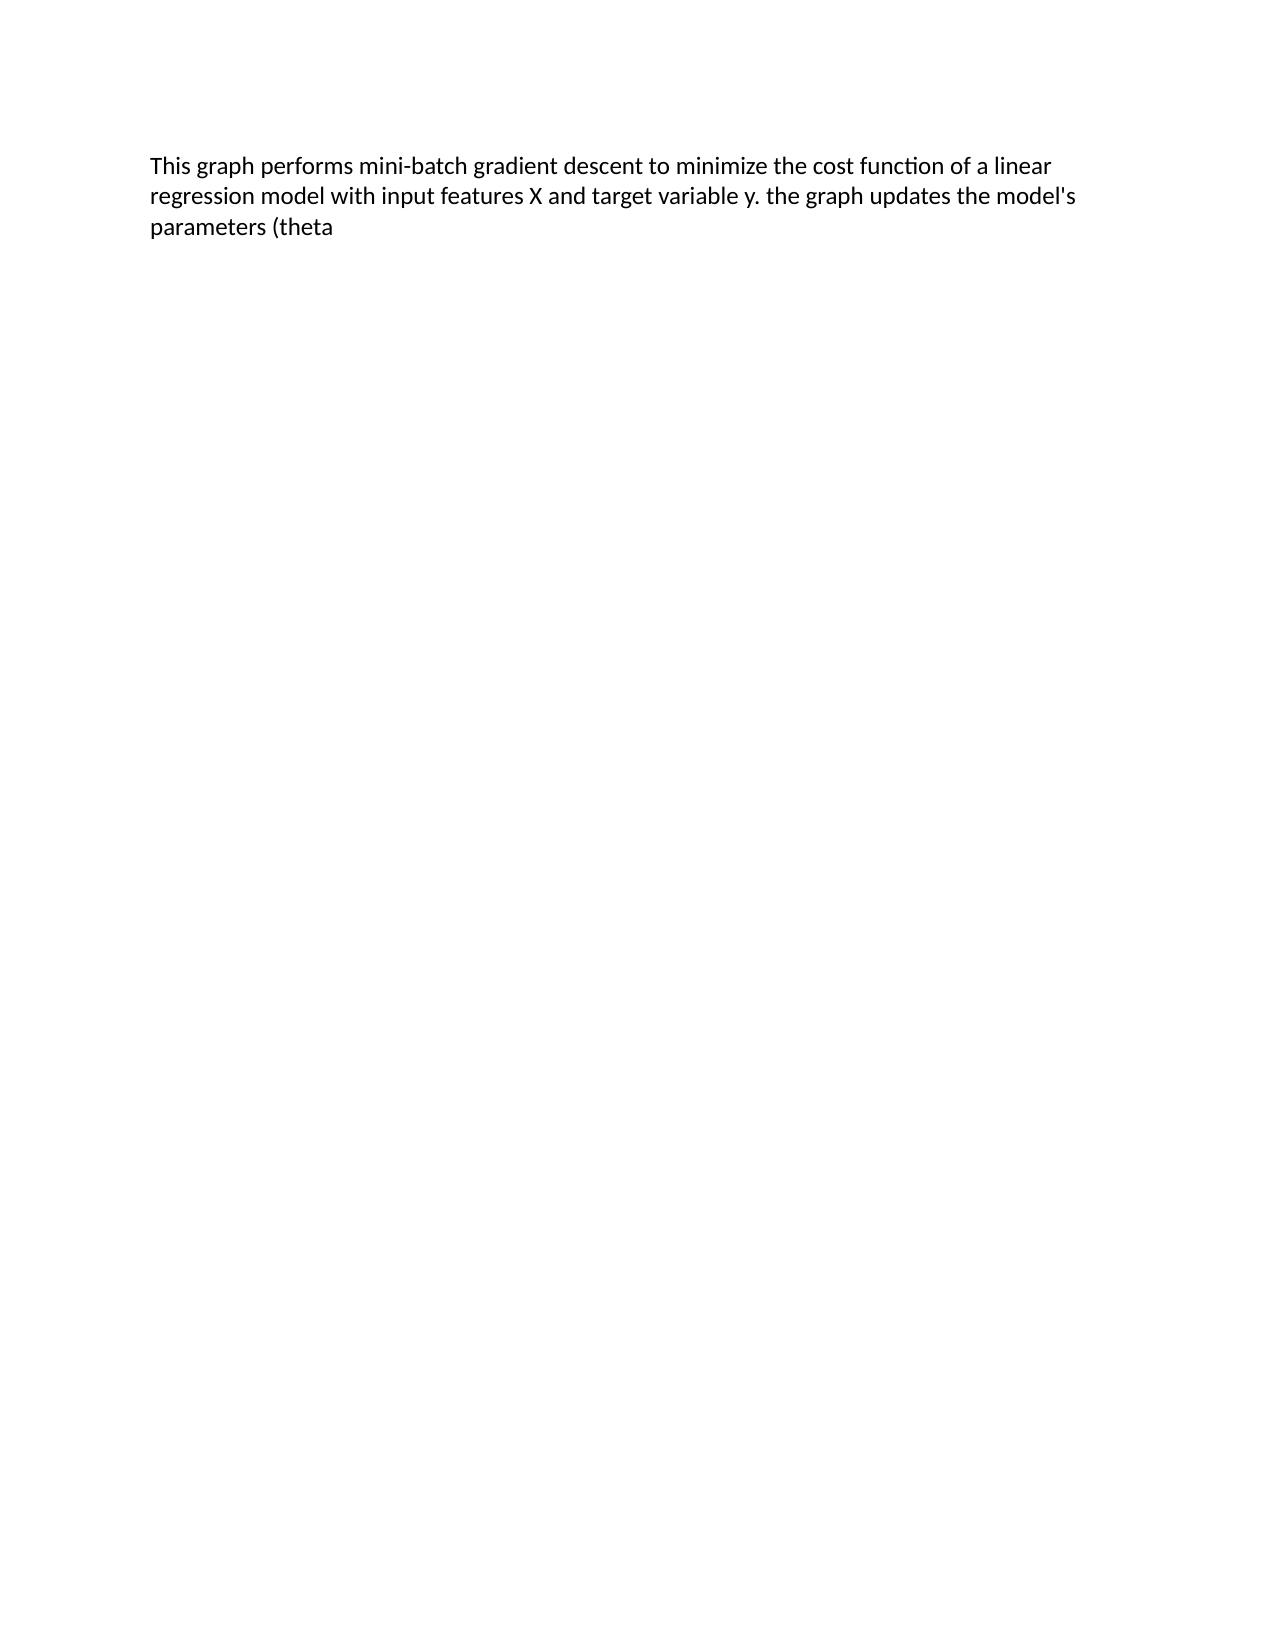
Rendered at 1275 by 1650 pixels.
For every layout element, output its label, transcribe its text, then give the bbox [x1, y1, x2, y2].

text This graph performs mini-batch gradient descent to minimize the cost function of a linear regression model with input features X and target variable y. the graph updates the model's parameters (theta [150, 150, 1125, 242]
